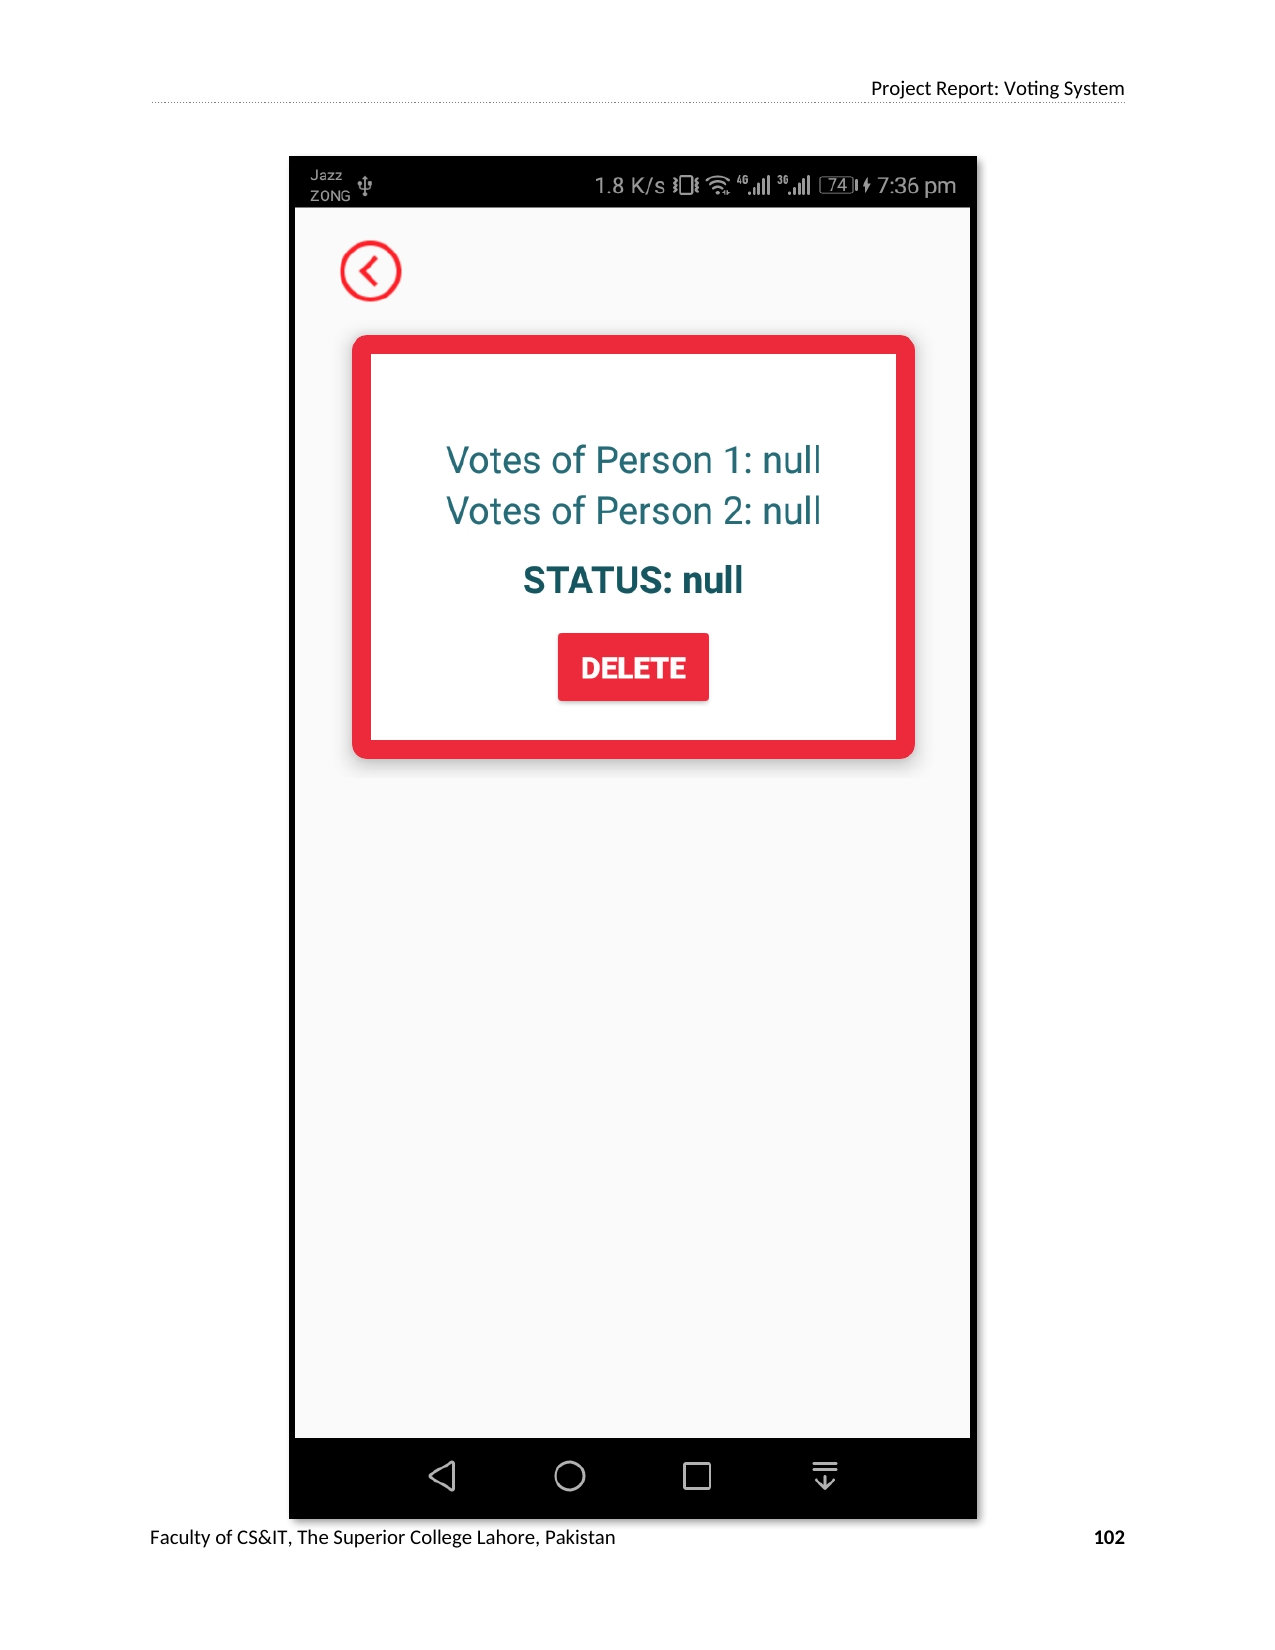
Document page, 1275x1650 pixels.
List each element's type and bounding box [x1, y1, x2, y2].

picture [295, 163, 970, 1513]
